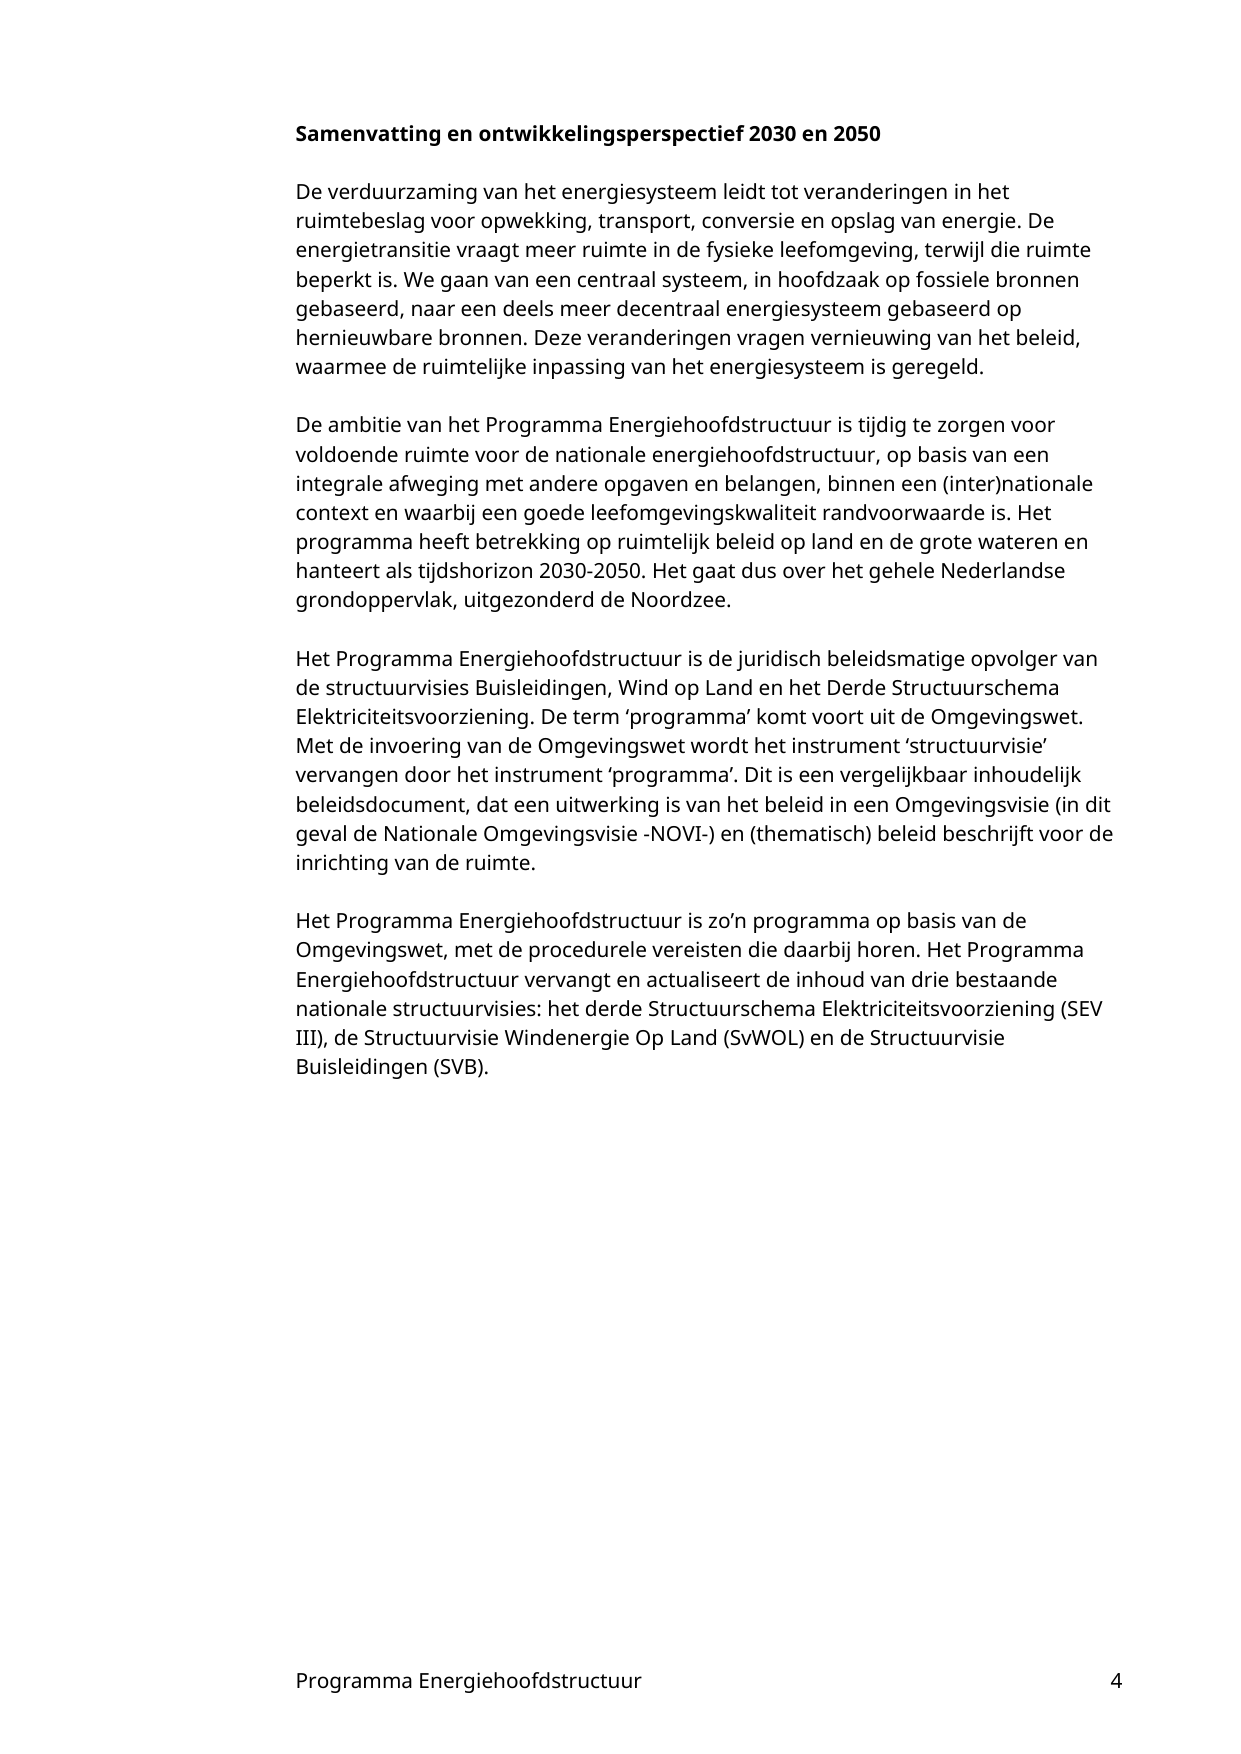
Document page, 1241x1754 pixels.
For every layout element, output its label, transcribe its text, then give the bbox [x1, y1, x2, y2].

text De ambitie van het Programma Energiehoofdstructuur is tijdig te zorgen voor voldoende ruimte voor de nationale energiehoofdstructuur, op basis van een integrale afweging met andere opgaven en belangen, binnen een (inter)nationale context en waarbij een goede leefomgevingskwaliteit randvoorwaarde is. Het programma heeft betrekking op ruimtelijk beleid op land en de grote wateren en hanteert als tijdshorizon 2030-2050. Het gaat dus over het gehele Nederlandse grondoppervlak, uitgezonderd de Noordzee. [295, 410, 1122, 614]
text Samenvatting en ontwikkelingsperspectief 2030 en 2050 [295, 118, 1122, 147]
text Het Programma Energiehoofdstructuur is zo’n programma op basis van de Omgevingswet, met de procedurele vereisten die daarbij horen. Het Programma Energiehoofdstructuur vervangt en actualiseert de inhoud van drie bestaande nationale structuurvisies: het derde Structuurschema Elektriciteitsvoorziening (SEV III), de Structuurvisie Windenergie Op Land (SvWOL) en de Structuurvisie Buisleidingen (SVB). [295, 906, 1122, 1081]
text Het Programma Energiehoofdstructuur is de juridisch beleidsmatige opvolger van de structuurvisies Buisleidingen, Wind op Land en het Derde Structuurschema Elektriciteitsvoorziening. De term ‘programma’ komt voort uit de Omgevingswet. Met de invoering van de Omgevingswet wordt het instrument ‘structuurvisie’ vervangen door het instrument ‘programma’. Dit is een vergelijkbaar inhoudelijk beleidsdocument, dat een uitwerking is van het beleid in een Omgevingsvisie (in dit geval de Nationale Omgevingsvisie -NOVI-) en (thematisch) beleid beschrijft voor de inrichting van de ruimte. [295, 643, 1122, 876]
text De verduurzaming van het energiesysteem leidt tot veranderingen in het ruimtebeslag voor opwekking, transport, conversie en opslag van energie. De energietransitie vraagt meer ruimte in de fysieke leefomgeving, terwijl die ruimte beperkt is. We gaan van een centraal systeem, in hoofdzaak op fossiele bronnen gebaseerd, naar een deels meer decentraal energiesysteem gebaseerd op hernieuwbare bronnen. Deze veranderingen vragen vernieuwing van het beleid, waarmee de ruimtelijke inpassing van het energiesysteem is geregeld. [295, 176, 1122, 381]
